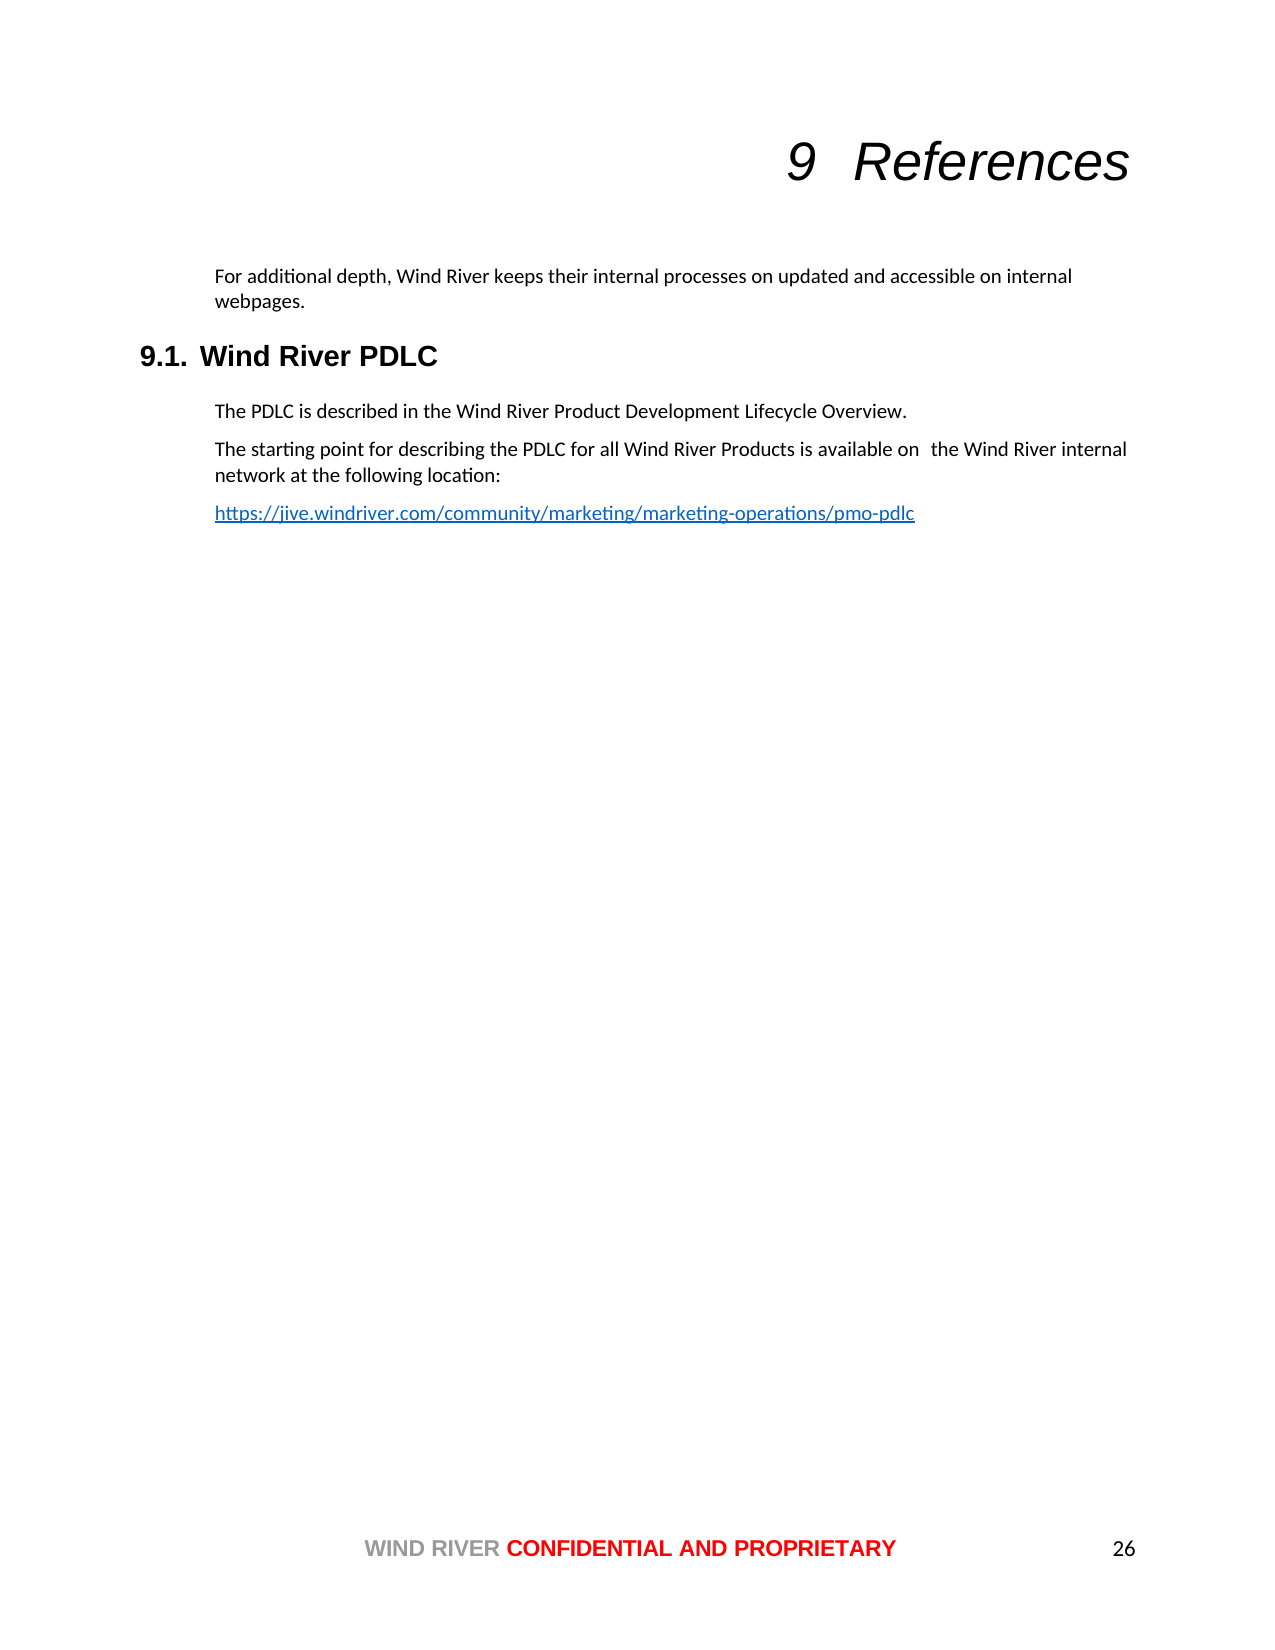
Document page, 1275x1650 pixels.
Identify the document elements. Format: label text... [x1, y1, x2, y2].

text https://jive.windriver.com/community/marketing/marketing-operations/pmo-pdlc [214, 500, 1135, 525]
text The PDLC is described in the Wind River Product Development Lifecycle Overview. [214, 398, 1135, 424]
text For additional depth, Wind River keeps their internal processes on updated and accessible on internal webpages. [214, 263, 1135, 314]
subtitle References [139, 129, 1135, 191]
text The starting point for describing the PDLC for all Wind River Products is available on the Wind River internal network at the following location: [214, 436, 1135, 487]
subtitle Wind River PDLC [139, 339, 1135, 373]
